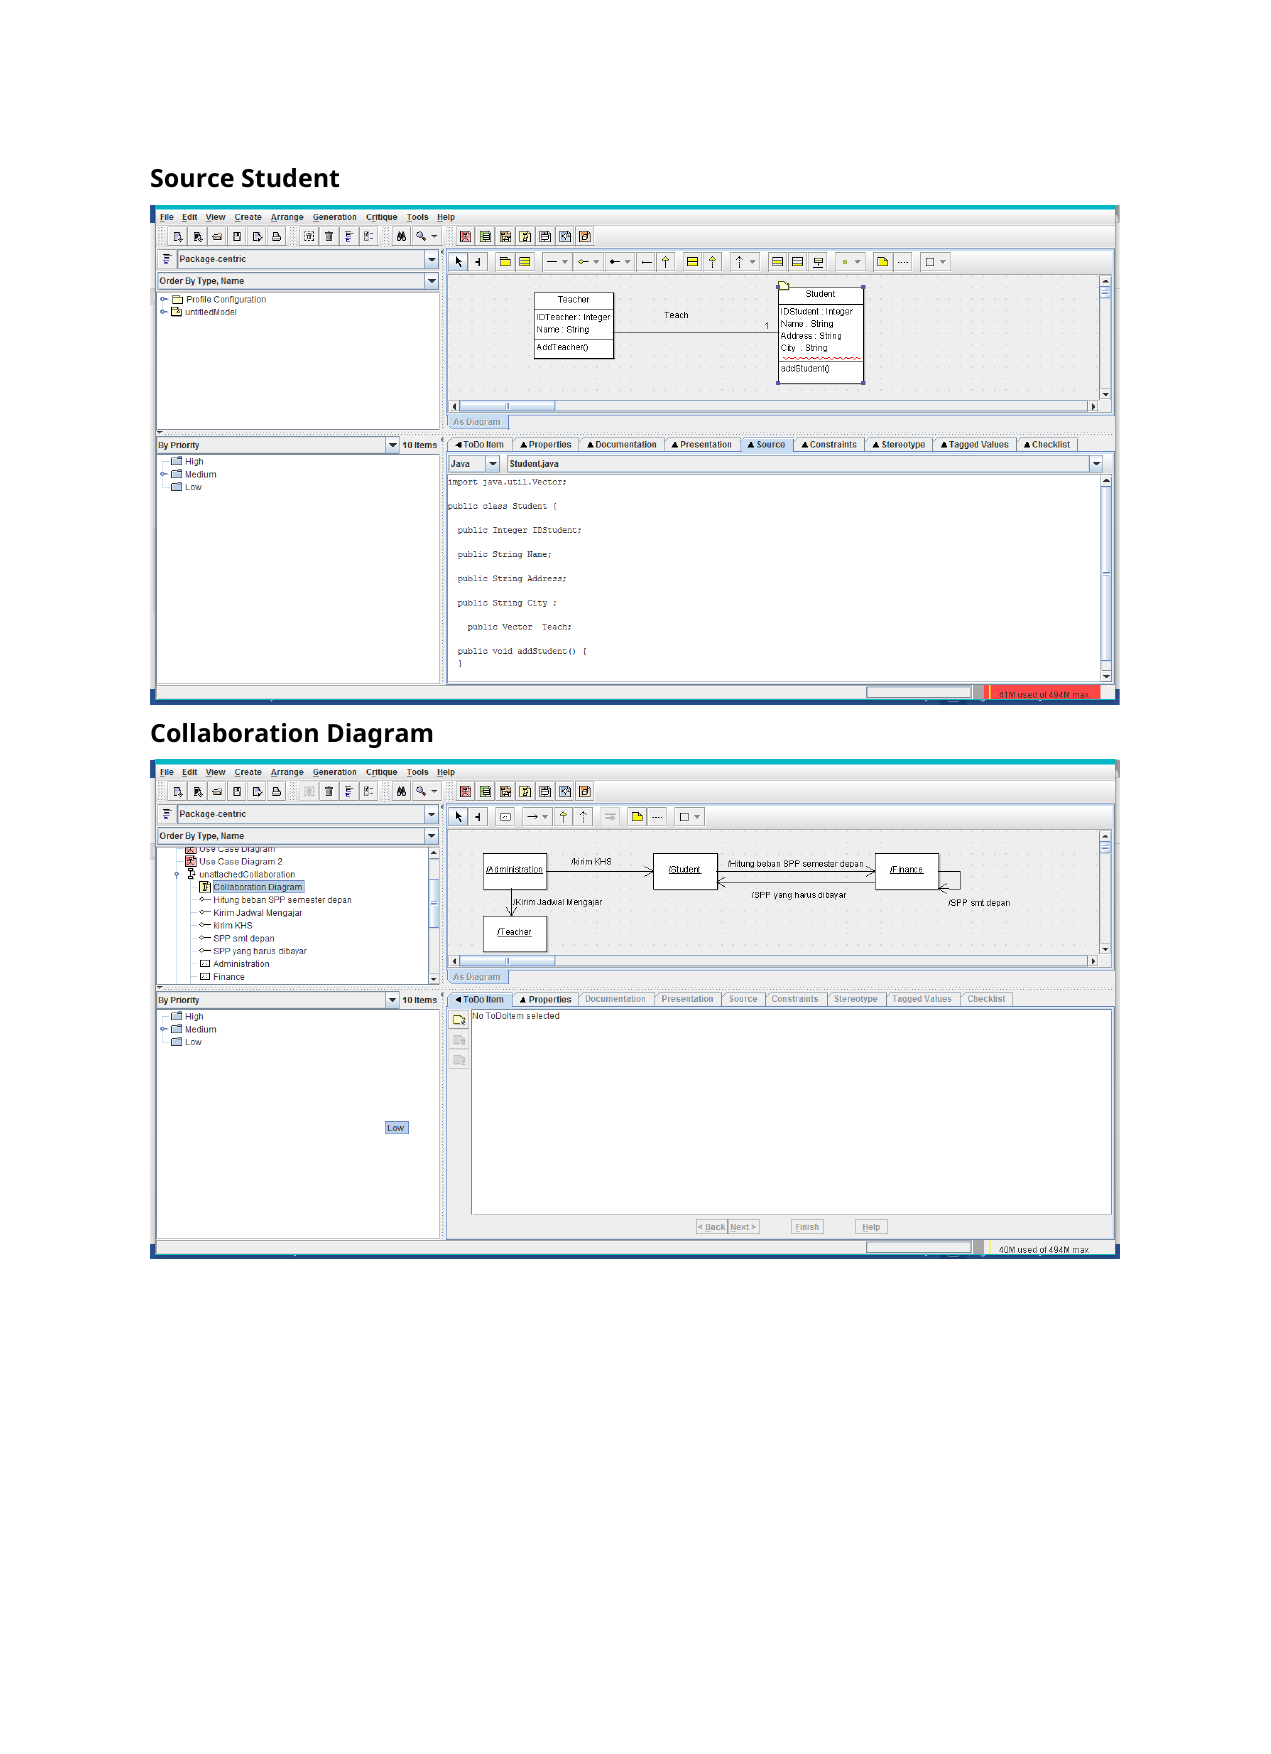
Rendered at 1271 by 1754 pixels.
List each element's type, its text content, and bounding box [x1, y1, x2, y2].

text Collaboration Diagram [150, 715, 1121, 749]
text Source Student [150, 160, 1121, 194]
picture [150, 205, 1120, 705]
picture [150, 759, 1120, 1259]
